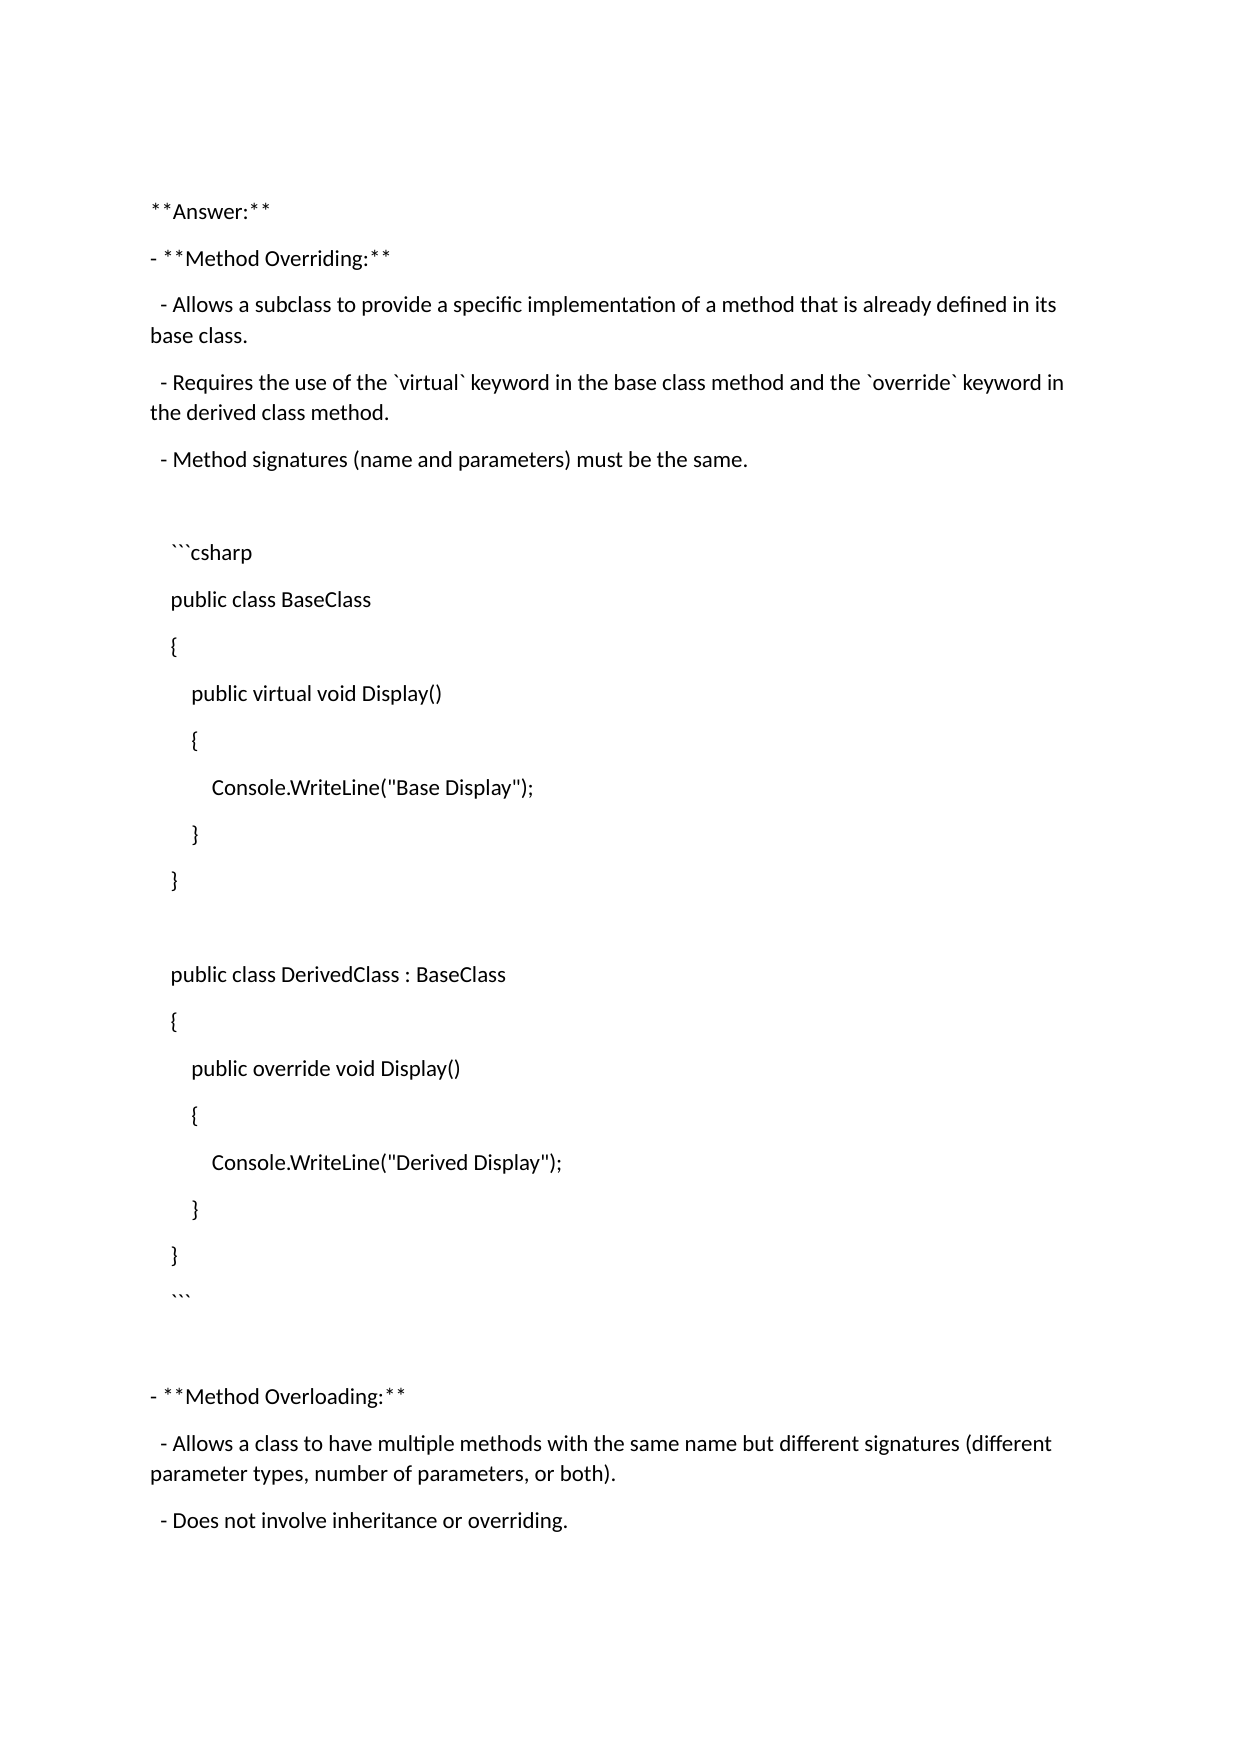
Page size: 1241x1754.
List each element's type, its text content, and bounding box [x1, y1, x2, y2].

text Console.WriteLine("Base Display"); [150, 773, 1090, 801]
text public override void Display() [150, 1054, 1090, 1082]
text } [150, 820, 1090, 848]
text public virtual void Display() [150, 679, 1090, 707]
text - Does not involve inheritance or overriding. [150, 1506, 1090, 1534]
text { [150, 726, 1090, 754]
text Console.WriteLine("Derived Display"); [150, 1148, 1090, 1176]
text - **Method Overloading:** [150, 1382, 1090, 1410]
text **Answer:** [150, 197, 1090, 225]
text } [150, 1242, 1090, 1270]
text - Method signatures (name and parameters) must be the same. [150, 445, 1090, 473]
text } [150, 1195, 1090, 1223]
text - Allows a class to have multiple methods with the same name but different signatures (different parameter types, number of parameters, or both). [150, 1429, 1090, 1487]
text - **Method Overriding:** [150, 244, 1090, 272]
text } [150, 867, 1090, 895]
text { [150, 1101, 1090, 1129]
text - Requires the use of the `virtual` keyword in the base class method and the `override` keyword in the derived class method. [150, 368, 1090, 426]
text public class DerivedClass : BaseClass [150, 960, 1090, 988]
text { [150, 632, 1090, 660]
text ``` [150, 1288, 1090, 1317]
text public class BaseClass [150, 585, 1090, 613]
text - Allows a subclass to provide a specific implementation of a method that is already defined in its base class. [150, 291, 1090, 349]
text ```csharp [150, 538, 1090, 567]
text { [150, 1007, 1090, 1035]
